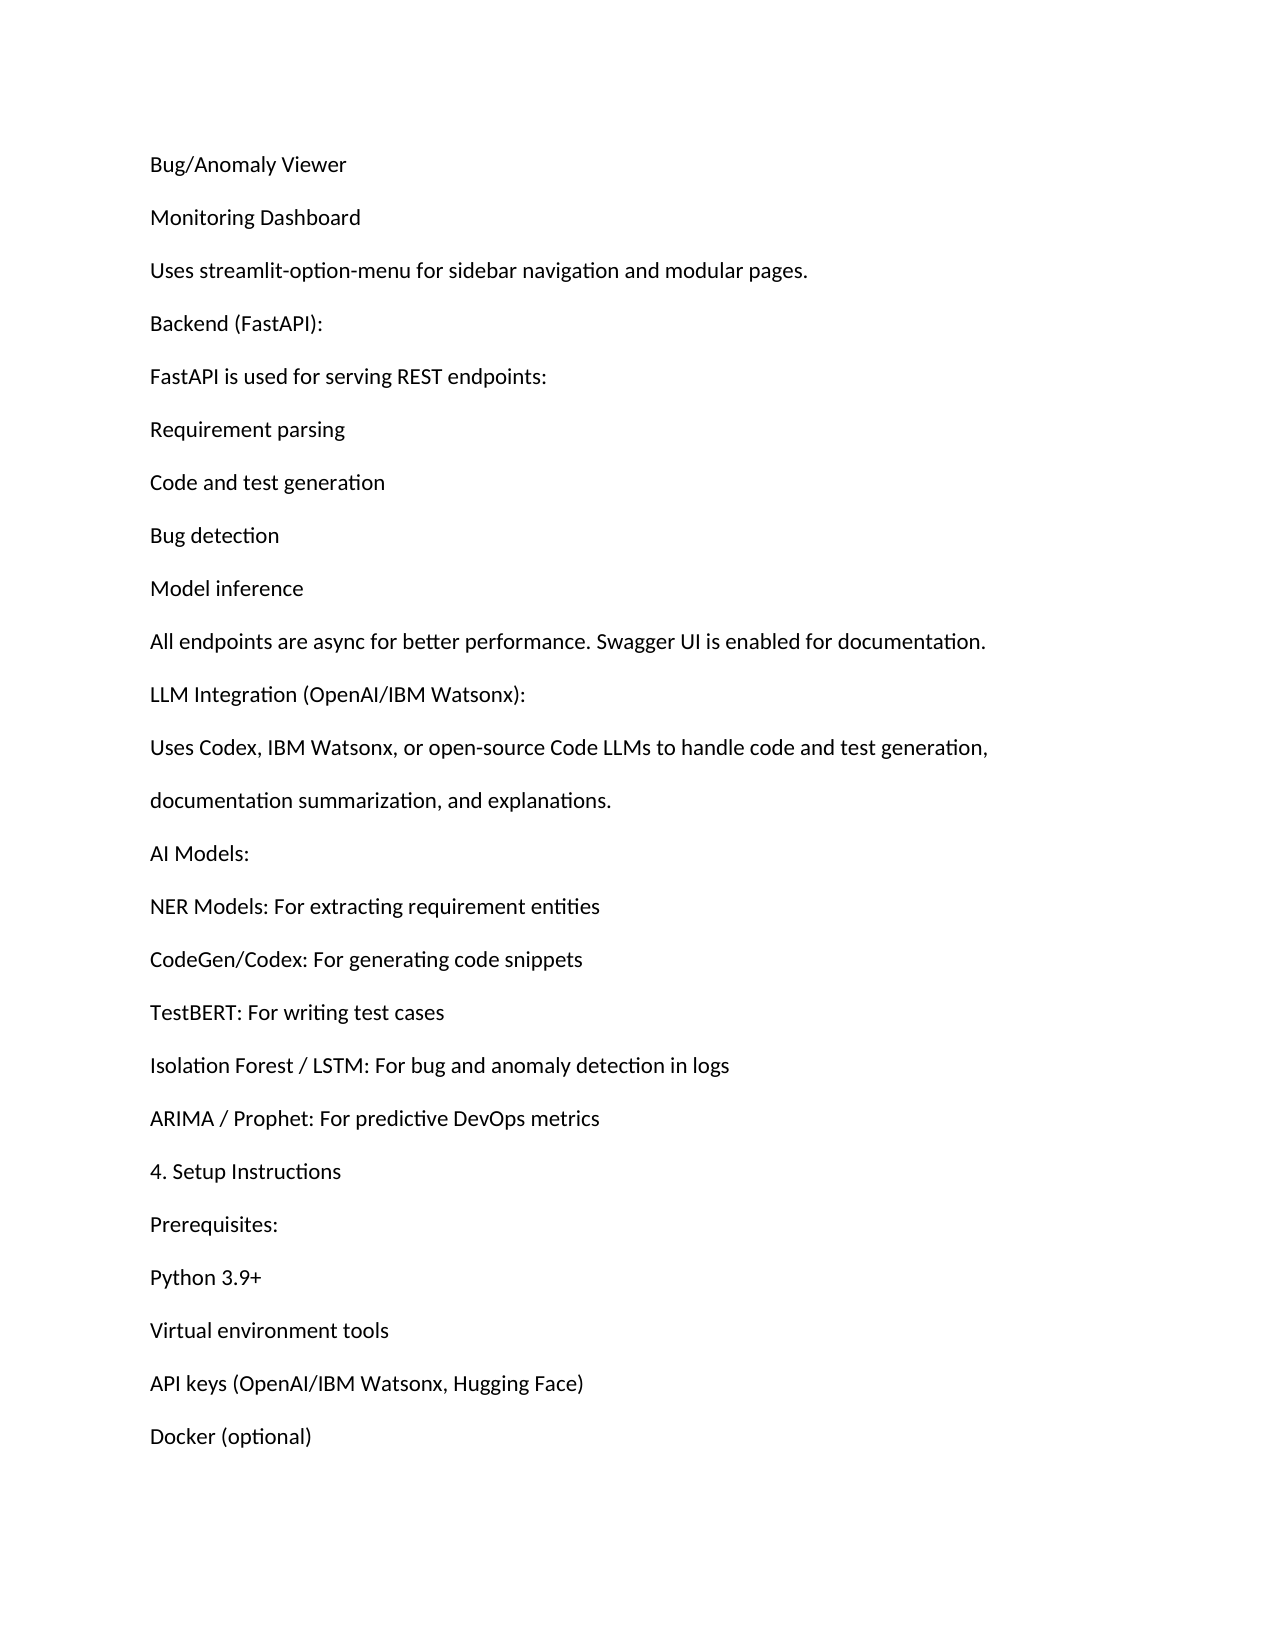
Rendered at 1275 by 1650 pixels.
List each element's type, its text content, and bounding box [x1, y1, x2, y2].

text Docker (optional) [150, 1422, 1125, 1451]
text All endpoints are async for better performance. Swagger UI is enabled for documentation. [150, 627, 1125, 655]
text Code and test generation [150, 468, 1125, 496]
text 4. Setup Instructions [150, 1157, 1125, 1185]
text Bug detection [150, 521, 1125, 549]
text Prerequisites: [150, 1210, 1125, 1238]
text NER Models: For extracting requirement entities [150, 892, 1125, 920]
text Uses Codex, IBM Watsonx, or open-source Code LLMs to handle code and test generation, [150, 733, 1125, 761]
text Monitoring Dashboard [150, 203, 1125, 231]
text Uses streamlit-option-menu for sidebar navigation and modular pages. [150, 256, 1125, 284]
text Isolation Forest / LSTM: For bug and anomaly detection in logs [150, 1051, 1125, 1079]
text Bug/Anomaly Viewer [150, 150, 1125, 178]
text API keys (OpenAI/IBM Watsonx, Hugging Face) [150, 1369, 1125, 1397]
text Requirement parsing [150, 415, 1125, 443]
text TestBERT: For writing test cases [150, 998, 1125, 1026]
text FastAPI is used for serving REST endpoints: [150, 362, 1125, 390]
text CodeGen/Codex: For generating code snippets [150, 945, 1125, 973]
text Backend (FastAPI): [150, 309, 1125, 337]
text LLM Integration (OpenAI/IBM Watsonx): [150, 680, 1125, 708]
text Model inference [150, 574, 1125, 602]
text AI Models: [150, 839, 1125, 867]
text Virtual environment tools [150, 1316, 1125, 1344]
text Python 3.9+ [150, 1263, 1125, 1291]
text documentation summarization, and explanations. [150, 786, 1125, 814]
text ARIMA / Prophet: For predictive DevOps metrics [150, 1104, 1125, 1132]
